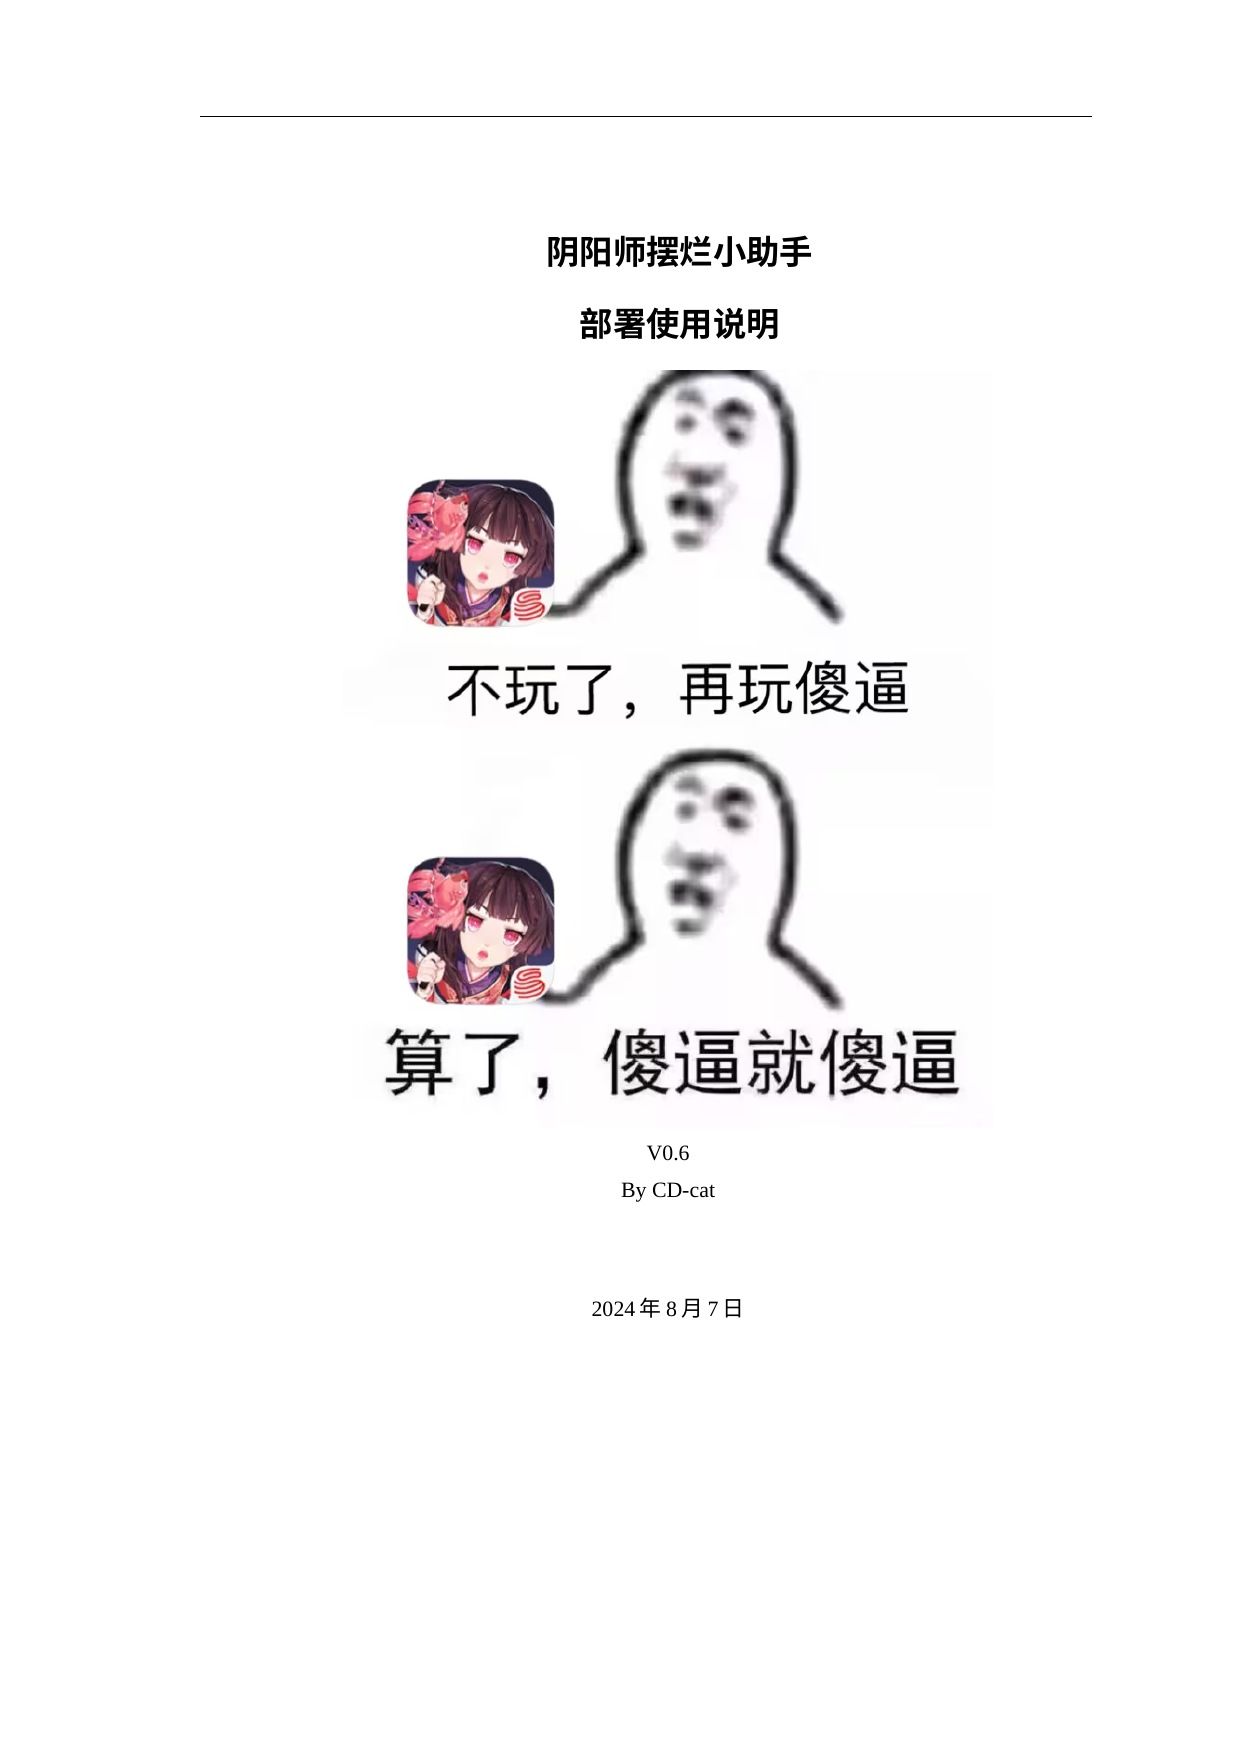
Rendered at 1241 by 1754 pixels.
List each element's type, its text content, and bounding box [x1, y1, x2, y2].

text 部署使用说明 [199, 298, 1092, 346]
text 阴阳师摆烂小助手 [199, 226, 1092, 274]
text By CD-cat [199, 1177, 1092, 1203]
text 2024年8月7日 [199, 1291, 1092, 1322]
picture [342, 370, 993, 1127]
text V0.6 [199, 1139, 1092, 1165]
